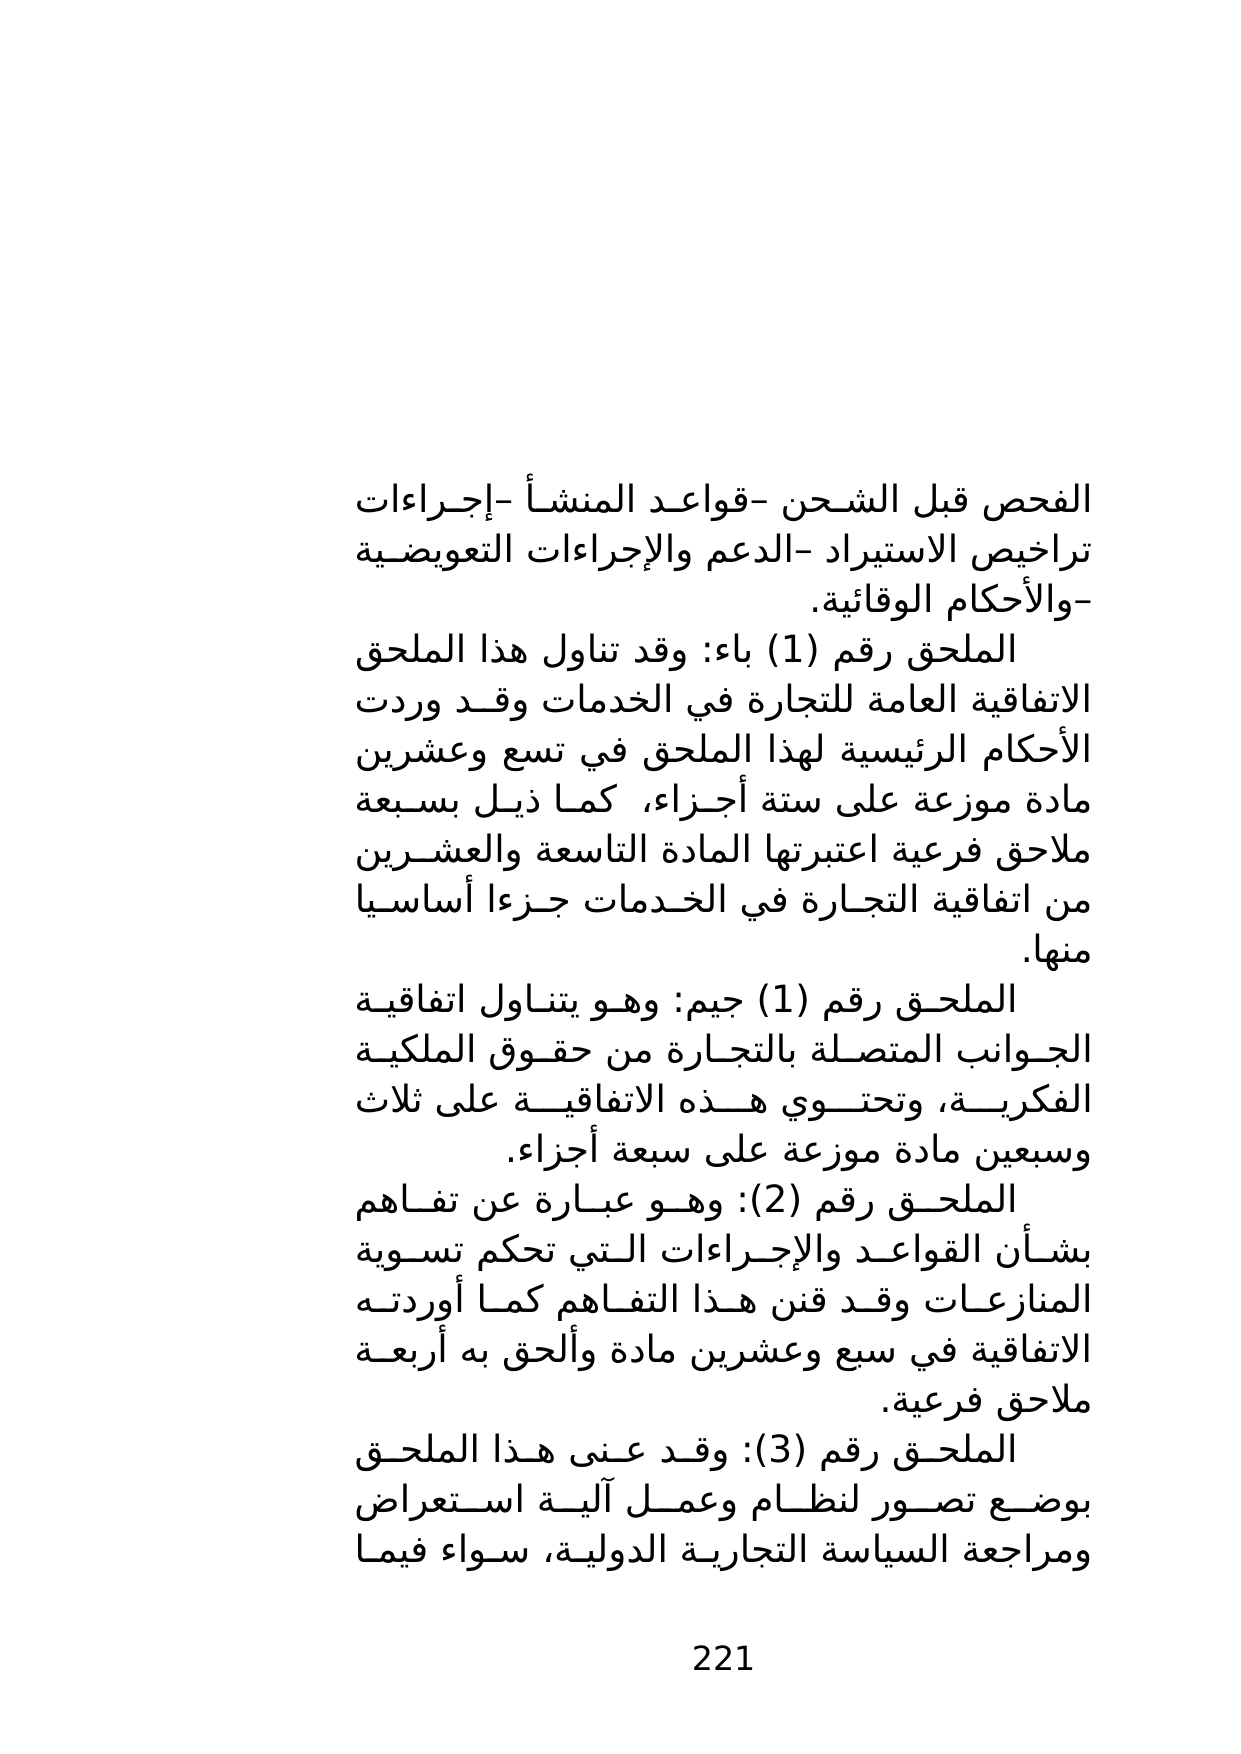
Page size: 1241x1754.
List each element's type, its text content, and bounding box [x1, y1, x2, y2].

text الملحق رقم (2): وهو عبارة عن تفاهم بشأن القواعد والإجراءات التي تحكم تسوية المنازعات وقد قنن هذا التفاهم كما أوردته الاتفاقية في سبع وعشرين مادة وألحق به أربعة ملاحق فرعية. [354, 1172, 1092, 1422]
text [354, 1422, 1092, 1572]
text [354, 472, 1092, 622]
text الملحق رقم (1) باء: وقد تناول هذا الملحق الاتفاقية العامة للتجارة في الخدمات وقد وردت الأحكام الرئيسية لهذا الملحق في تسع وعشرين مادة موزعة على ستة أجزاء، كما ذيل بسبعة ملاحق فرعية اعتبرتها المادة التاسعة والعشرين من اتفاقية التجارة في الخدمات جزءا أساسيا منها. [354, 622, 1092, 972]
text الملحق رقم (1) جيم: وهو يتناول اتفاقية الجوانب المتصلة بالتجارة من حقوق الملكية الفكرية، وتحتوي هذه الاتفاقية على ثلاث وسبعين مادة موزعة على سبعة أجزاء. [354, 972, 1092, 1172]
